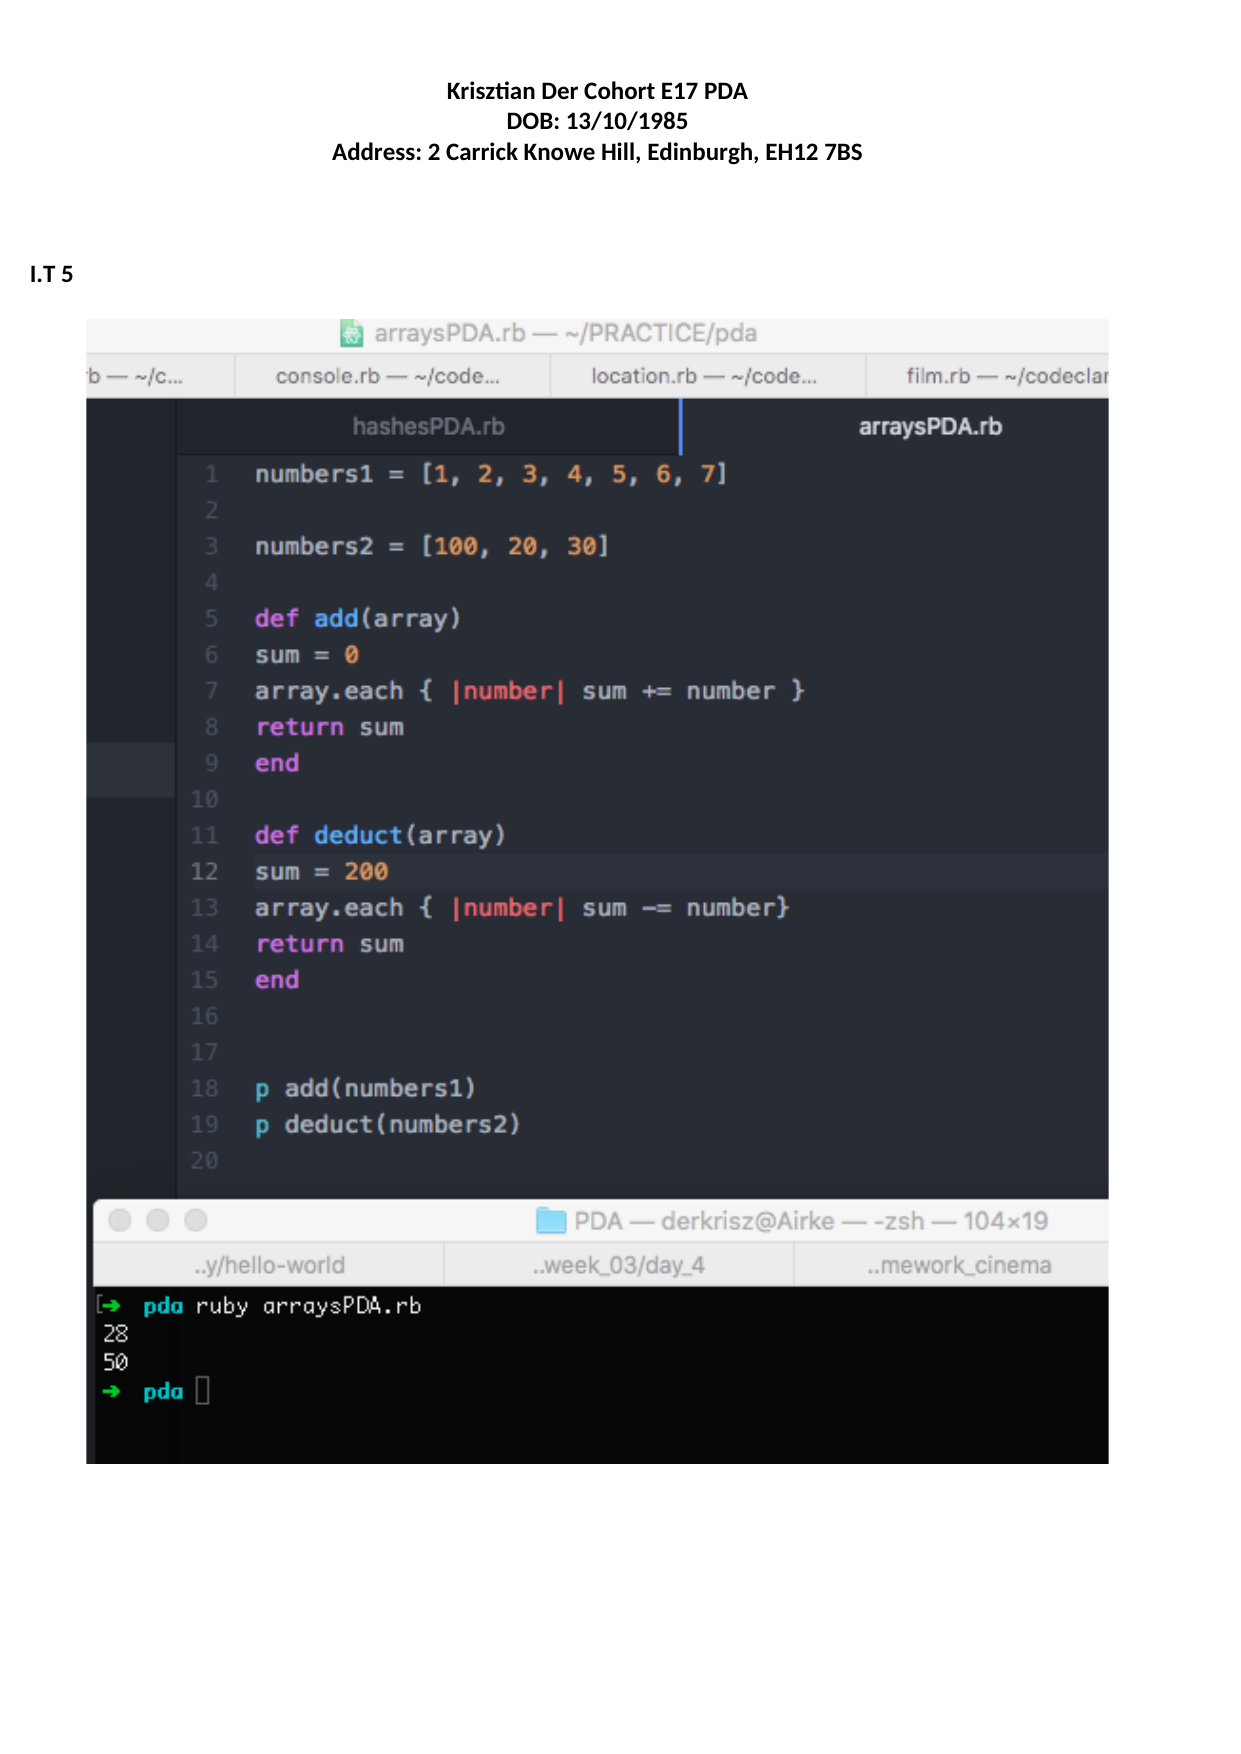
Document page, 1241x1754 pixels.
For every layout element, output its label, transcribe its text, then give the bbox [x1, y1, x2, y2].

text I.T 5 [29, 258, 1165, 289]
text Address: 2 Carrick Knowe Hill, Edinburgh, EH12 7BS [29, 136, 1165, 167]
text DOB: 13/10/1985 [29, 106, 1165, 136]
picture [86, 319, 1109, 1464]
text Krisztian Der Cohort E17 PDA [29, 75, 1165, 106]
